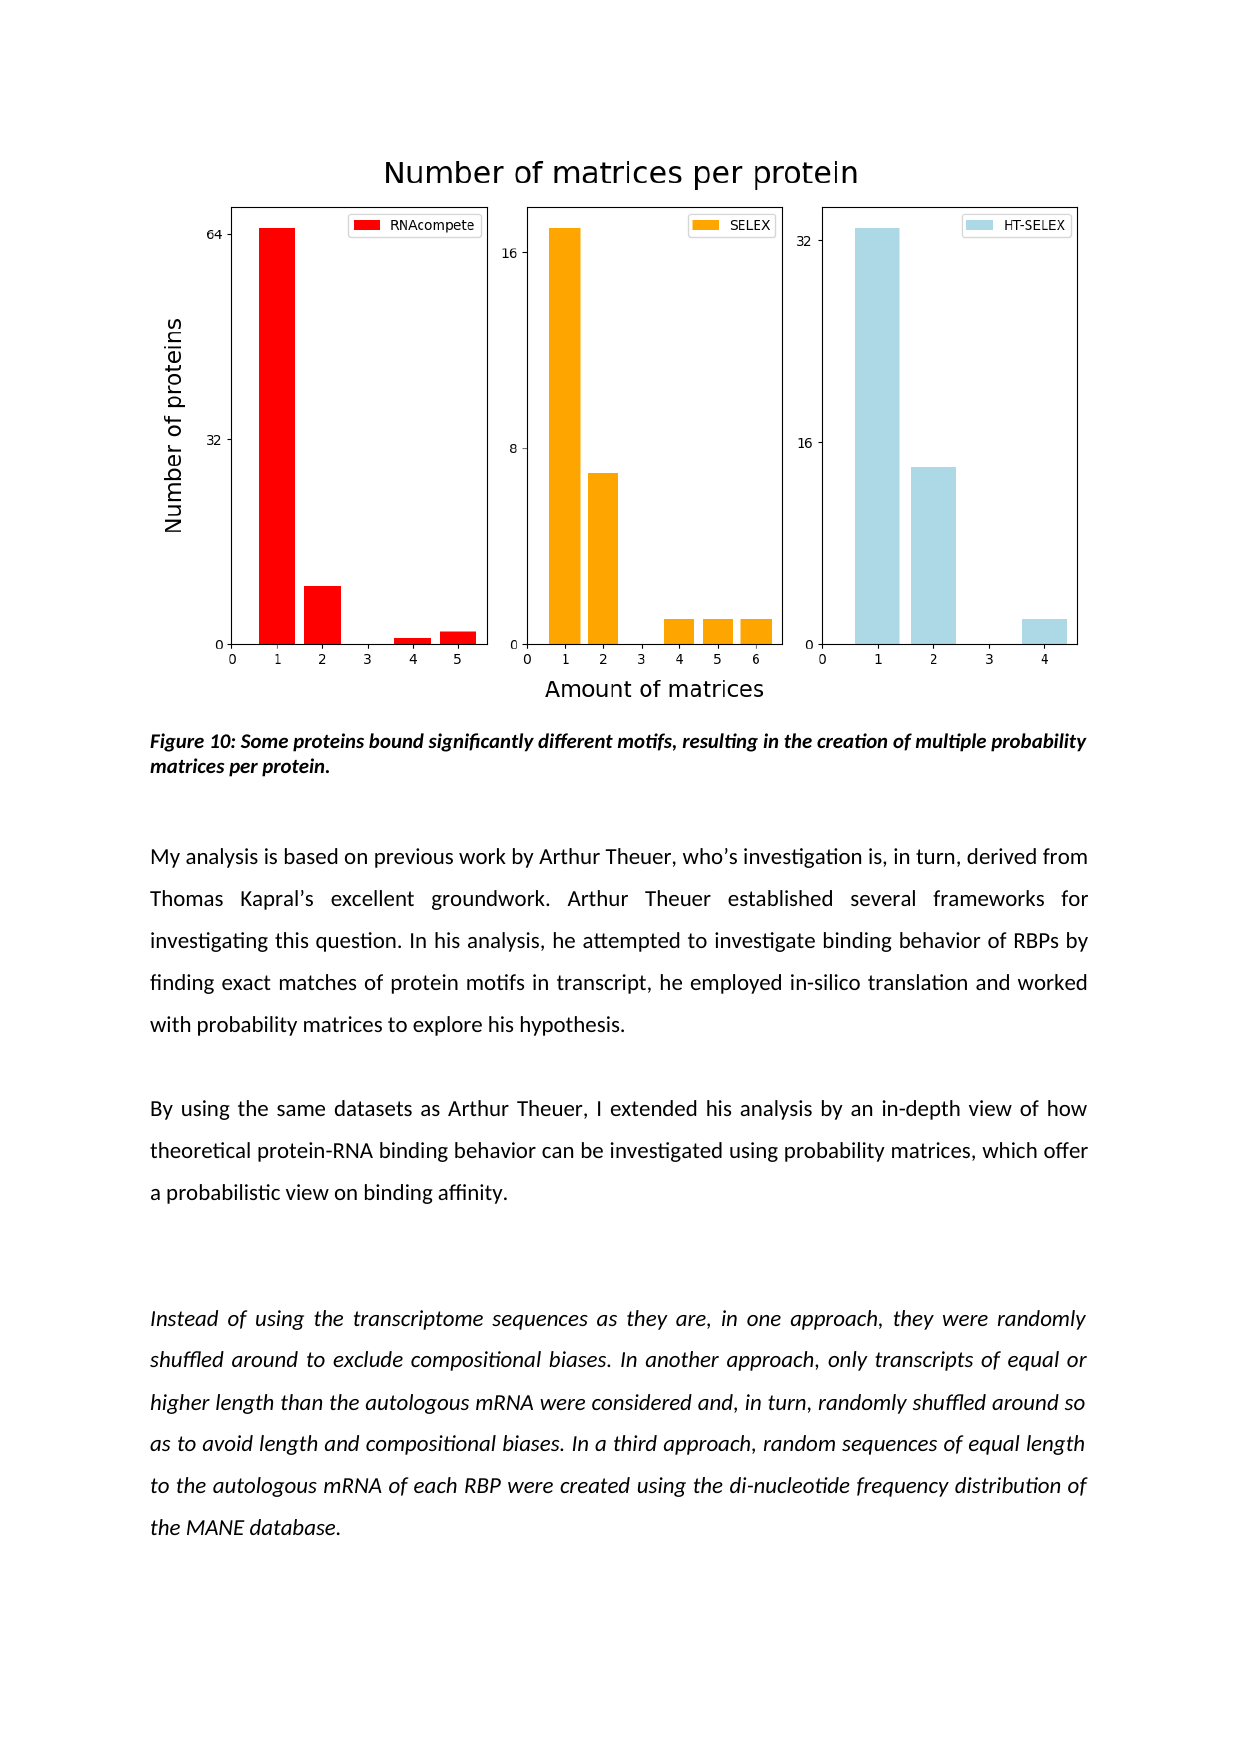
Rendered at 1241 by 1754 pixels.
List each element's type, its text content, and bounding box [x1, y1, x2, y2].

text Instead of using the transcriptome sequences as they are, in one approach, they were randomly shuffled around to exclude compositional biases. In another approach, only transcripts of equal or higher length than the autologous mRNA were considered and, in turn, randomly shuffled around so as to avoid length and compositional biases. In a third approach, random sequences of equal length to the autologous mRNA of each RBP were created using the di-nucleotide frequency distribution of the MANE database. [150, 1304, 1090, 1542]
text By using the same datasets as Arthur Theuer, I extended his analysis by an in-depth view of how theoretical protein-RNA binding behavior can be investigated using probability matrices, which offer a probabilistic view on binding affinity. [150, 1094, 1090, 1206]
picture [150, 150, 1091, 715]
text My analysis is based on previous work by Arthur Theuer, who’s investigation is, in turn, derived from Thomas Kapral’s excellent groundwork. Arthur Theuer established several frameworks for investigating this question. In his analysis, he attempted to investigate binding behavior of RBPs by finding exact matches of protein motifs in transcript, he employed in-silico translation and worked with probability matrices to explore his hypothesis. [150, 842, 1090, 1038]
